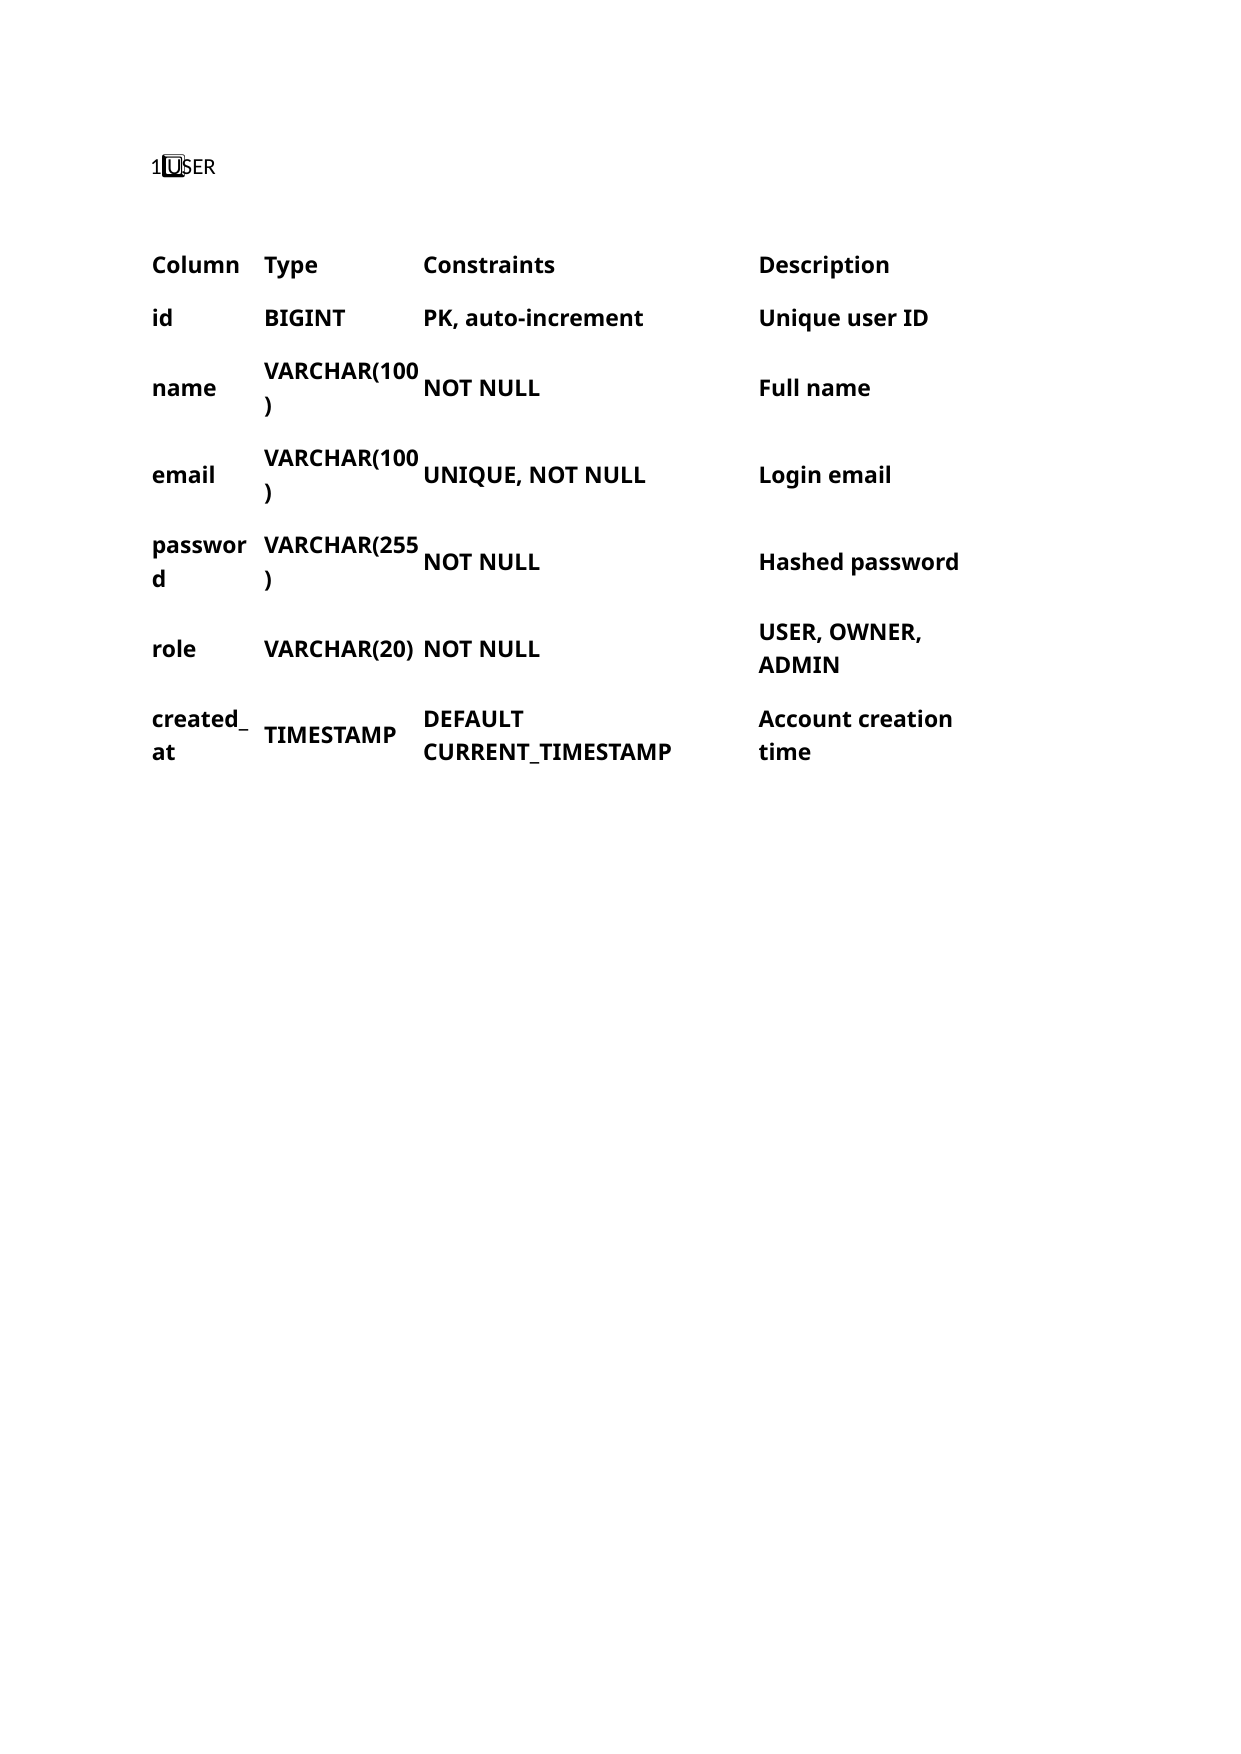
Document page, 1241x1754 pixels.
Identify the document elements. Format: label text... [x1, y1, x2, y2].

table_cell Hashed password [757, 527, 996, 614]
table_cell USER, OWNER, ADMIN [757, 614, 996, 701]
table_header Type [262, 247, 421, 300]
table_cell Unique user ID [757, 300, 996, 353]
table_cell VARCHAR(255) [262, 527, 421, 614]
table_cell VARCHAR(100) [262, 354, 421, 440]
table_cell role [150, 614, 262, 701]
table_cell NOT NULL [421, 354, 757, 440]
table_cell id [150, 300, 262, 353]
table_cell Full name [757, 354, 996, 440]
table_cell TIMESTAMP [262, 701, 421, 788]
table_cell UNIQUE, NOT NULL [421, 440, 757, 527]
table_cell Account creation time [757, 701, 996, 788]
table_cell DEFAULT CURRENT_TIMESTAMP [421, 701, 757, 788]
table_cell BIGINT [262, 300, 421, 353]
table_cell password [150, 527, 262, 614]
table_header Description [757, 247, 996, 300]
table_cell VARCHAR(20) [262, 614, 421, 701]
table_cell NOT NULL [421, 527, 757, 614]
table_cell Login email [757, 440, 996, 527]
table_cell email [150, 440, 262, 527]
table_cell PK, auto-increment [421, 300, 757, 353]
table_cell NOT NULL [421, 614, 757, 701]
table_header Constraints [421, 247, 757, 300]
table_cell name [150, 354, 262, 440]
table_cell created_at [150, 701, 262, 788]
table_cell VARCHAR(100) [262, 440, 421, 527]
text 1️⃣ USER [150, 150, 1090, 181]
table_header Column [150, 247, 262, 300]
